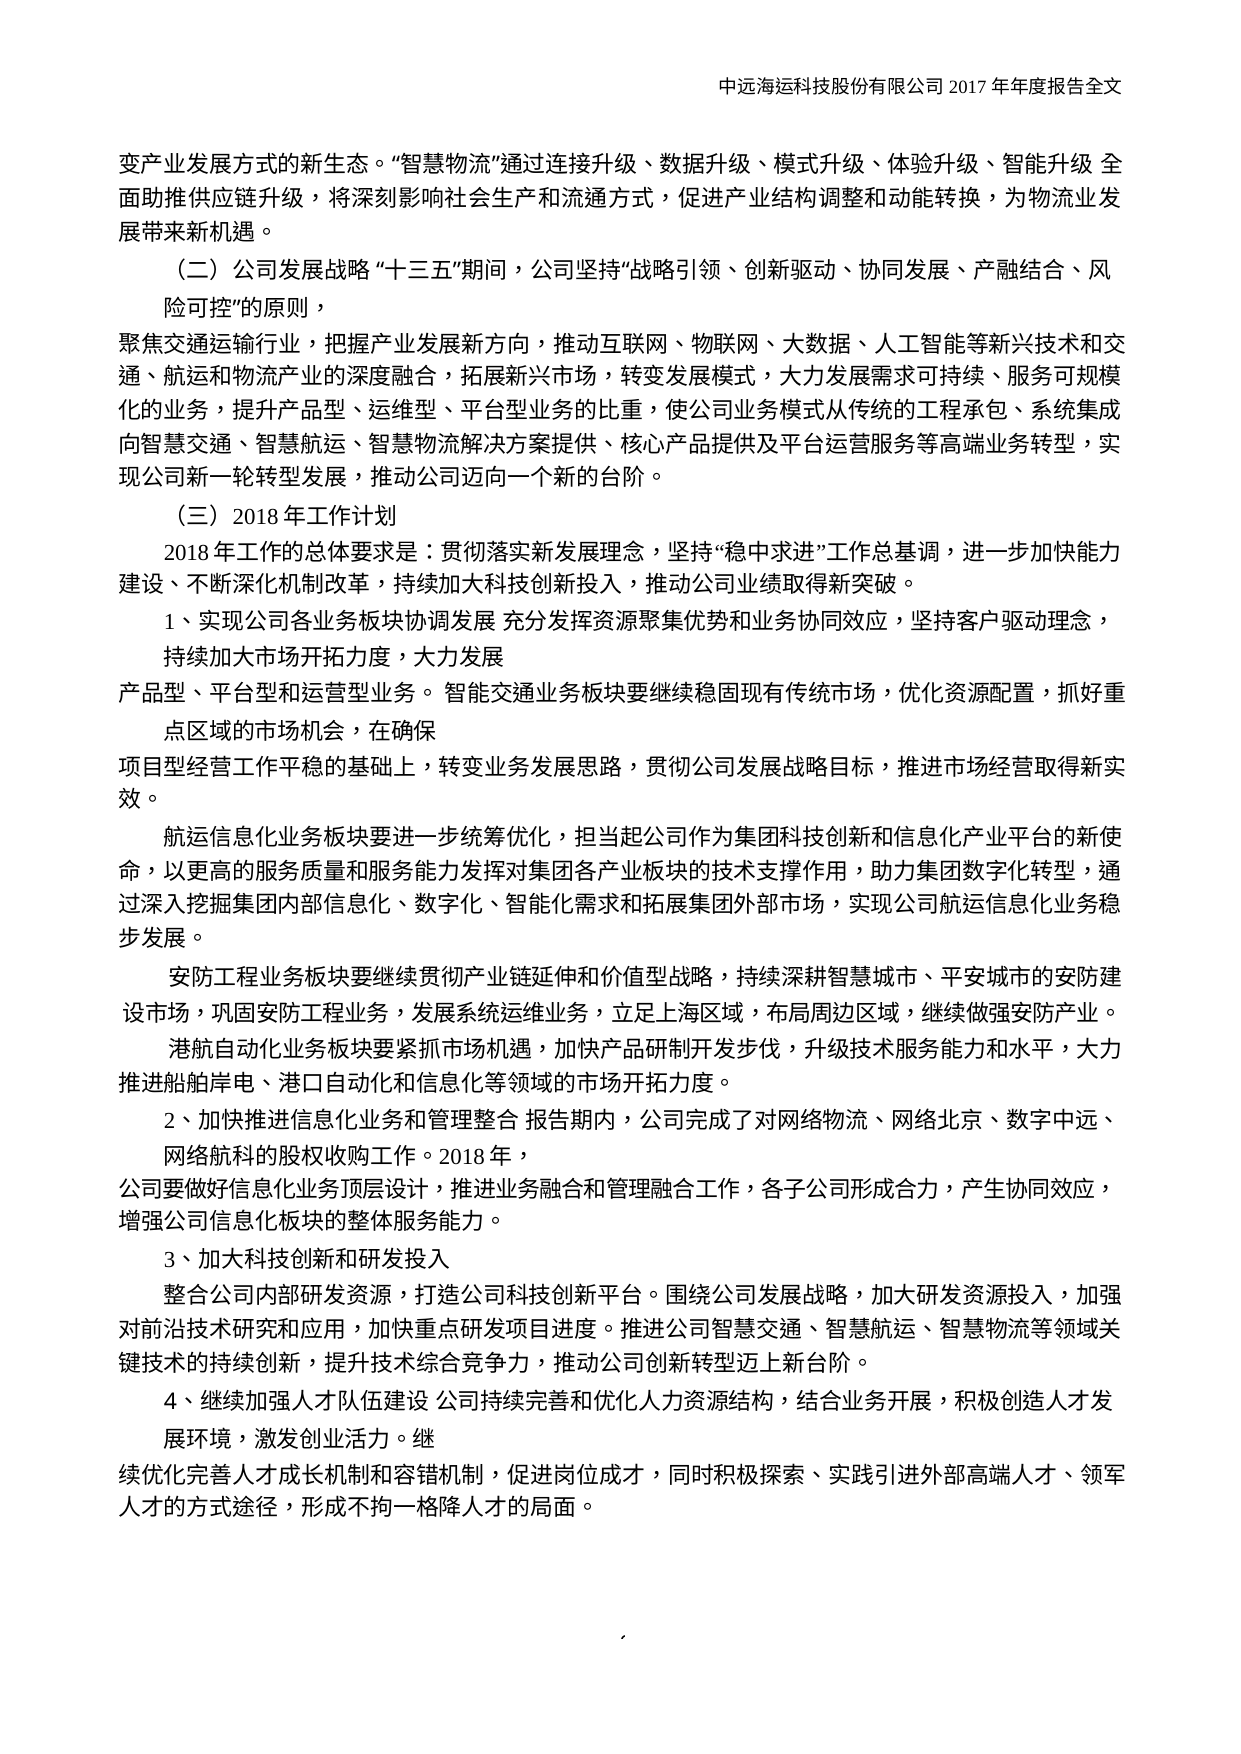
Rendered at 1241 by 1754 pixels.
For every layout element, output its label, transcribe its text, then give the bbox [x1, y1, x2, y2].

subtitle 项目型经营工作平稳的基础上，转变业务发展思路，贯彻公司发展战略目标，推进市场经营取得新实 [118, 753, 1144, 781]
subtitle 4、继续加强人才队伍建设 公司持续完善和优化人力资源结构，结合业务开展，积极创造人才发展环境，激发创业活力。继 [164, 1385, 1134, 1455]
subtitle （三）2018年工作计划 [164, 500, 1134, 531]
subtitle 聚焦交通运输行业，把握产业发展新方向，推动互联网、物联网、大数据、人工智能等新兴技术和交 [118, 330, 1144, 357]
subtitle 推进船舶岸电、港口自动化和信息化等领域的市场开拓力度。 [118, 1068, 1144, 1098]
subtitle 整合公司内部研发资源，打造公司科技创新平台。围绕公司发展战略，加大研发资源投入，加强 对前沿技术研究和应用，加快重点研发项目进度。推进公司智慧交通、智慧航运、智慧物流等领域关 键技术的持续创新，提升技术综合竞争力，推动公司创新转型迈上新台阶。 [118, 1279, 1122, 1378]
subtitle 变产业发展方式的新生态。“智慧物流”通过连接升级、数据升级、模式升级、体验升级、智能升级 全面助推供应链升级，将深刻影响社会生产和流通方式，促进产业结构调整和动能转换，为物流业发 展带来新机遇。 [118, 148, 1123, 247]
subtitle 人才的方式途径，形成不拘一格降人才的局面。 [118, 1491, 1144, 1522]
subtitle （二）公司发展战略 “十三五”期间，公司坚持“战略引领、创新驱动、协同发展、产融结合、风险可控”的原则， [164, 254, 1134, 323]
subtitle 航运信息化业务板块要进一步统筹优化，担当起公司作为集团科技创新和信息化产业平台的新使 命，以更高的服务质量和服务能力发挥对集团各产业板块的技术支撑作用，助力集团数字化转型，通 过深入挖掘集团内部信息化、数字化、智能化需求和拓展集团外部市场，实现公司航运信息化业务稳 步发展。 [118, 821, 1123, 953]
subtitle 通、航运和物流产业的深度融合，拓展新兴市场，转变发展模式，大力发展需求可持续、服务可规模 化的业务，提升产品型、运维型、平台型业务的比重，使公司业务模式从传统的工程承包、系统集成 向智慧交通、智慧航运、智慧物流解决方案提供、核心产品提供及平台运营服务等高端业务转型，实 现公司新一轮转型发展，推动公司迈向一个新的台阶。 [118, 360, 1122, 492]
subtitle 产品型、平台型和运营型业务。 智能交通业务板块要继续稳固现有传统市场，优化资源配置，抓好重点区域的市场机会，在确保 [118, 677, 1134, 747]
subtitle 2018年工作的总体要求是：贯彻落实新发展理念，坚持“稳中求进”工作总基调，进一步加快能力 建设、不断深化机制改革，持续加大科技创新投入，推动公司业绩取得新突破。 [118, 536, 1122, 599]
subtitle 安防工程业务板块要继续贯彻产业链延伸和价值型战略，持续深耕智慧城市、平安城市的安防建 设市场，巩固安防工程业务，发展系统运维业务，立足上海区域，布局周边区域，继续做强安防产业。 港航自动化业务板块要紧抓市场机遇，加快产品研制开发步伐，升级技术服务能力和水平，大力 [118, 961, 1122, 1064]
subtitle 2、加快推进信息化业务和管理整合 报告期内，公司完成了对网络物流、网络北京、数字中远、网络航科的股权收购工作。2018年， [164, 1104, 1134, 1171]
subtitle 公司要做好信息化业务顶层设计，推进业务融合和管理融合工作，各子公司形成合力，产生协同效应， [118, 1176, 1144, 1203]
subtitle 1、实现公司各业务板块协调发展 充分发挥资源聚集优势和业务协同效应，坚持客户驱动理念，持续加大市场开拓力度，大力发展 [164, 605, 1134, 672]
subtitle 增强公司信息化板块的整体服务能力。 [118, 1205, 1144, 1236]
subtitle 3、加大科技创新和研发投入 [164, 1243, 1134, 1274]
subtitle 效。 [118, 783, 1144, 814]
subtitle 续优化完善人才成长机制和容错机制，促进岗位成才，同时积极探索、实践引进外部高端人才、领军 [118, 1462, 1144, 1489]
